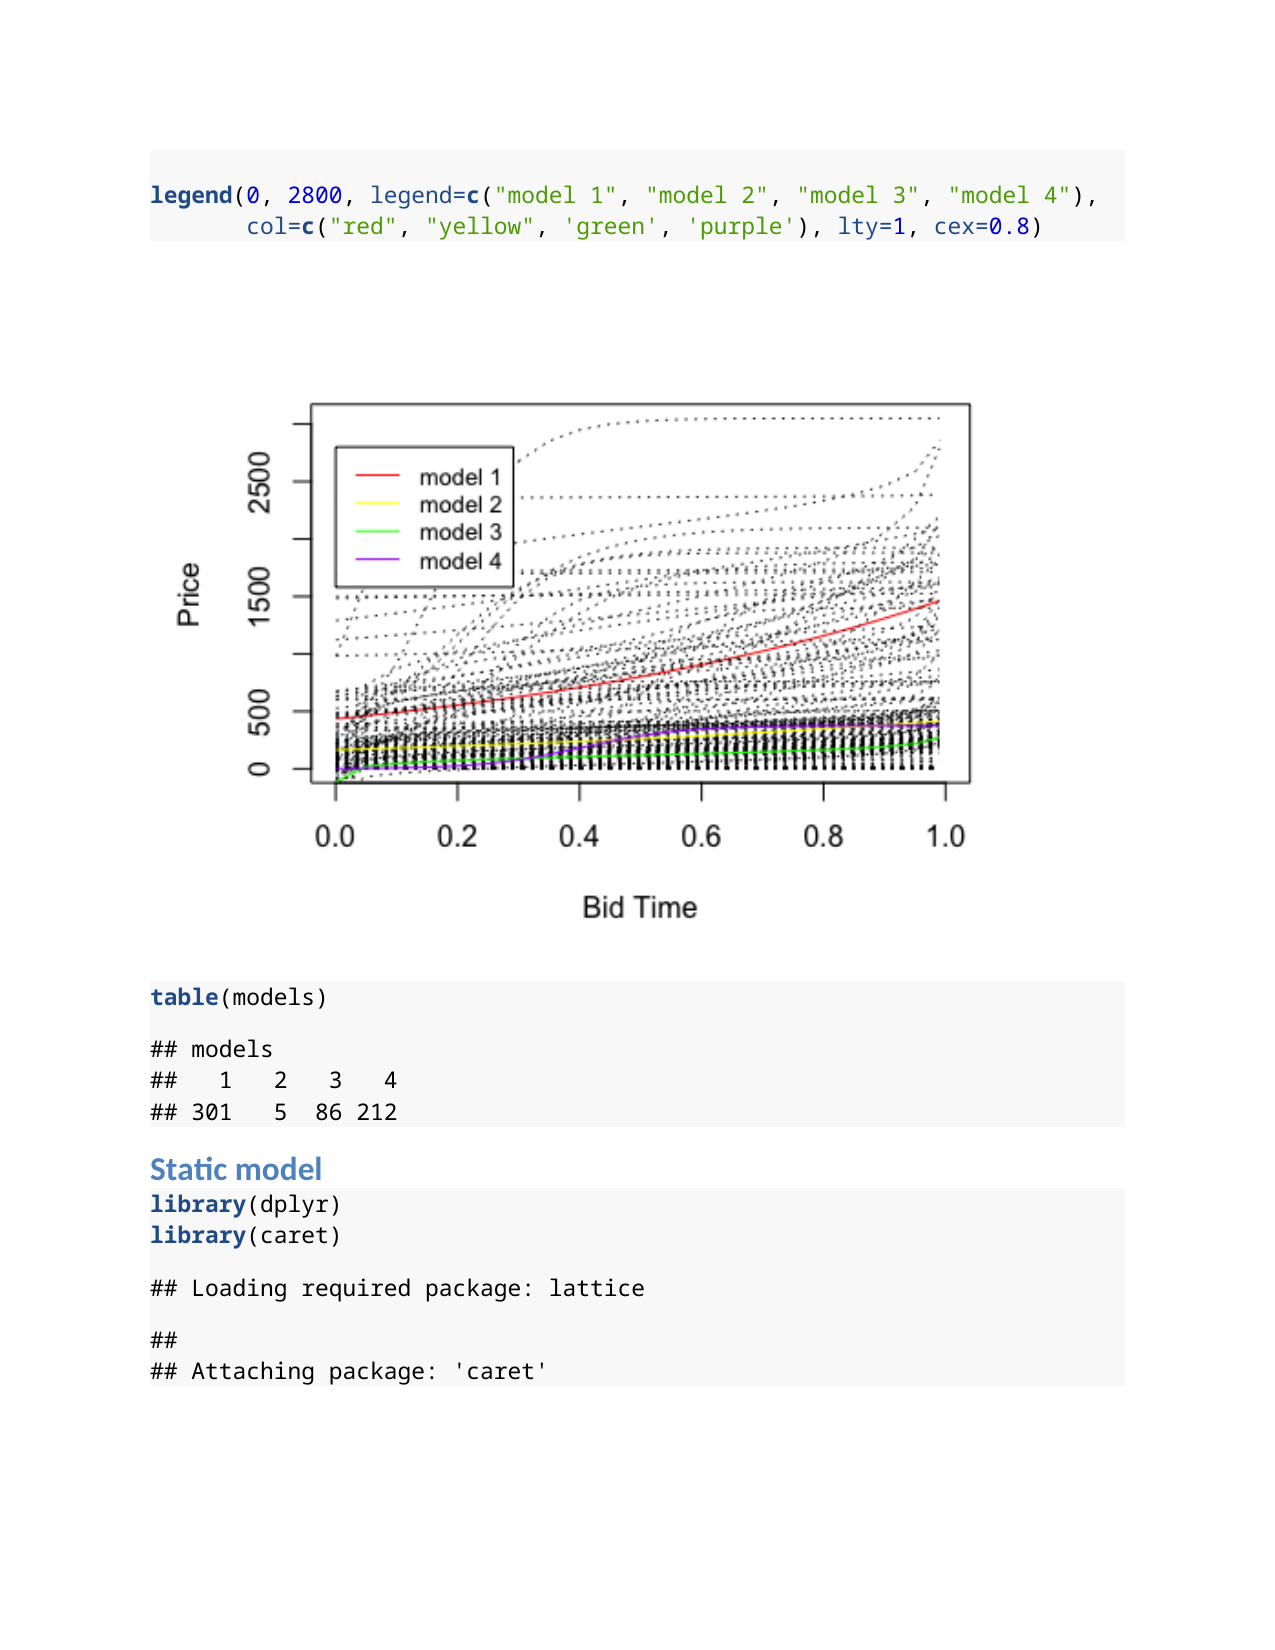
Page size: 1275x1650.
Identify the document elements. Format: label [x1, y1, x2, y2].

picture [168, 262, 1044, 962]
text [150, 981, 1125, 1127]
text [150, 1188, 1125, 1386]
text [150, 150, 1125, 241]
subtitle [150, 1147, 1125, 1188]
